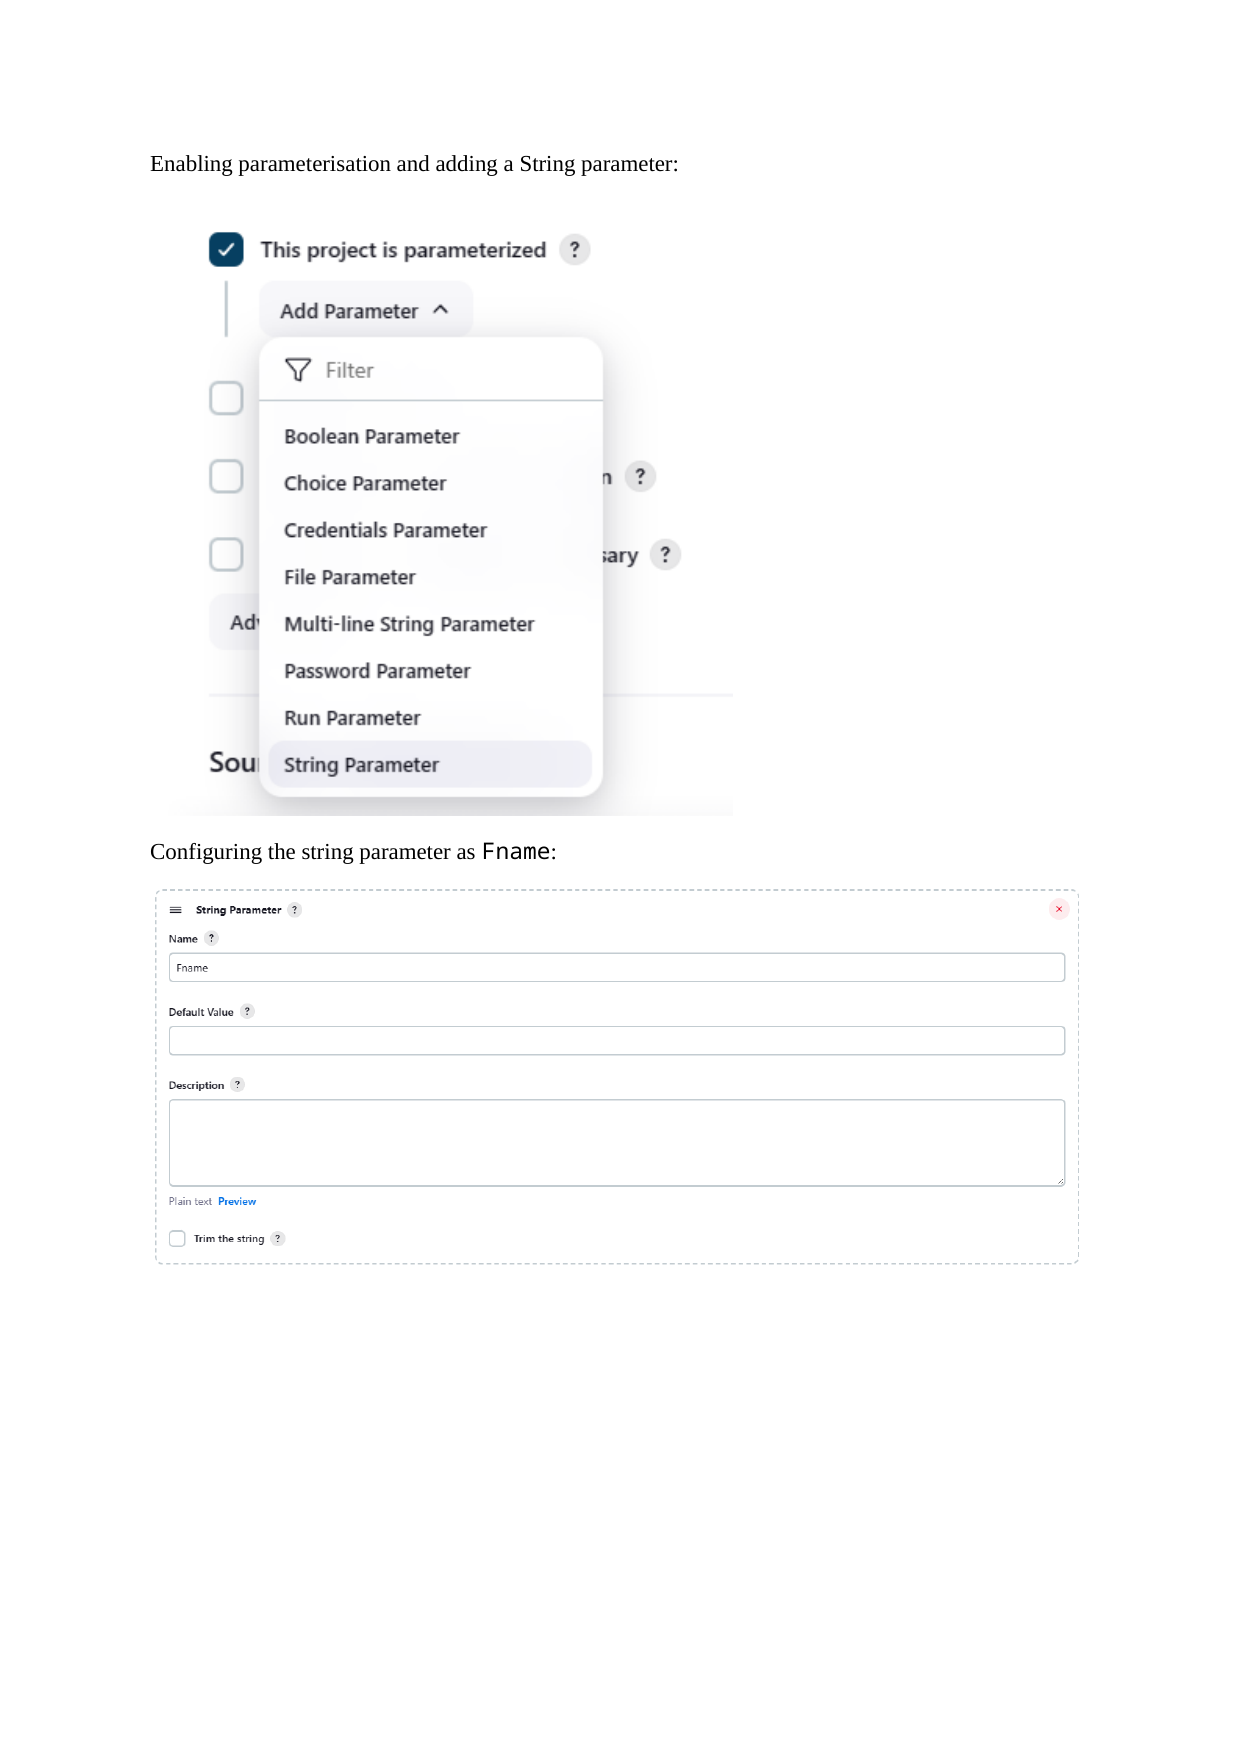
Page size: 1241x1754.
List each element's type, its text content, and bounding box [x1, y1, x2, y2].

picture [150, 195, 733, 816]
picture [150, 885, 1091, 1274]
text Enabling parameterisation and adding a String parameter: [150, 150, 1090, 176]
text Configuring the string parameter as Fname: [150, 835, 1090, 866]
